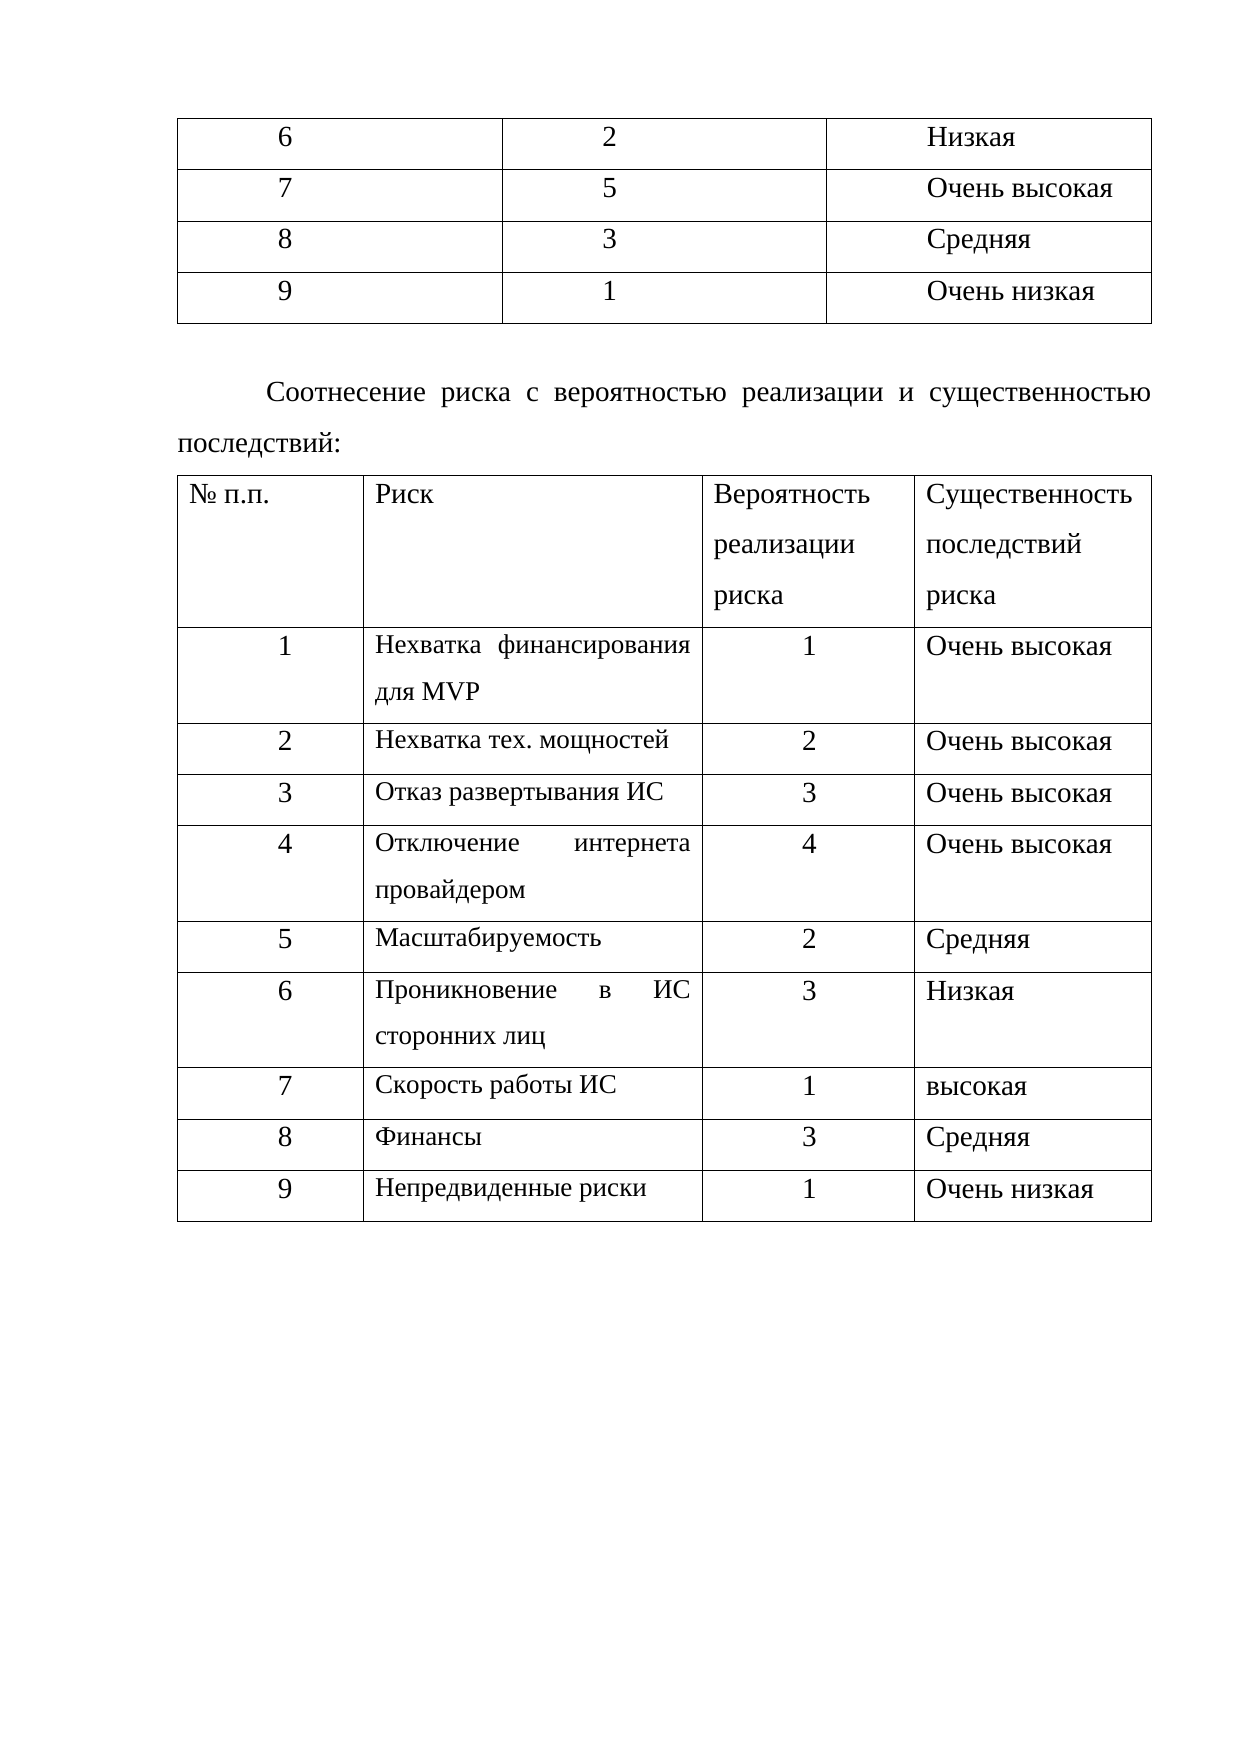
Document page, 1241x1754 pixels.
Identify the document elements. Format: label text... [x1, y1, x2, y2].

text Соотнесение риска с вероятностью реализации и существенностью последствий: [177, 374, 1152, 458]
table_cell Нехватка тех. мощностей [364, 724, 702, 774]
table_cell Масштабируемость [364, 922, 702, 972]
table_cell 3 [503, 222, 826, 272]
table_cell 1 [703, 1068, 914, 1118]
table_cell 6 [178, 973, 363, 1067]
table_cell Средняя [915, 922, 1151, 972]
table_cell Очень высокая [827, 170, 1151, 221]
table_cell 8 [178, 222, 502, 272]
table_cell Скорость работы ИС [364, 1068, 702, 1118]
table_cell высокая [915, 1068, 1151, 1118]
table_cell 2 [503, 119, 826, 169]
table_cell 5 [178, 922, 363, 972]
table_cell 9 [178, 273, 502, 323]
table_cell Низкая [827, 119, 1151, 169]
table_cell 3 [178, 775, 363, 825]
table_cell Средняя [827, 222, 1151, 272]
table_cell 9 [178, 1171, 363, 1221]
table_cell Очень высокая [915, 628, 1151, 722]
table_cell Финансы [364, 1120, 702, 1170]
table_cell 1 [178, 628, 363, 722]
table_cell Очень высокая [915, 826, 1151, 921]
table_cell 1 [703, 1171, 914, 1221]
table_cell 8 [178, 1120, 363, 1170]
table_header Риск [364, 476, 702, 627]
table_cell Нехватка финансирования для MVP [364, 628, 702, 722]
table_cell 3 [703, 973, 914, 1067]
table_cell Проникновение в ИС сторонних лиц [364, 973, 702, 1067]
table_cell Очень высокая [915, 724, 1151, 774]
table_cell 2 [178, 724, 363, 774]
table_cell Средняя [915, 1120, 1151, 1170]
table_cell 1 [703, 628, 914, 722]
table_cell 2 [703, 724, 914, 774]
table_cell 4 [703, 826, 914, 921]
table_cell Очень низкая [915, 1171, 1151, 1221]
table_cell Непредвиденные риски [364, 1171, 702, 1221]
table_cell 2 [703, 922, 914, 972]
table_cell 3 [703, 775, 914, 825]
table_cell 1 [503, 273, 826, 323]
table_cell 5 [503, 170, 826, 221]
table_cell Очень низкая [827, 273, 1151, 323]
table_cell 7 [178, 1068, 363, 1118]
table_cell 6 [178, 119, 502, 169]
table_cell Отключение интернета провайдером [364, 826, 702, 921]
table_cell 7 [178, 170, 502, 221]
table_cell Низкая [915, 973, 1151, 1067]
table_cell 3 [703, 1120, 914, 1170]
table_cell Отказ развертывания ИС [364, 775, 702, 825]
table_header Вероятность реализации риска [703, 476, 914, 627]
table_header Существенность последствий риска [915, 476, 1151, 627]
table_cell 4 [178, 826, 363, 921]
table_cell Очень высокая [915, 775, 1151, 825]
table_header № п.п. [178, 476, 363, 627]
